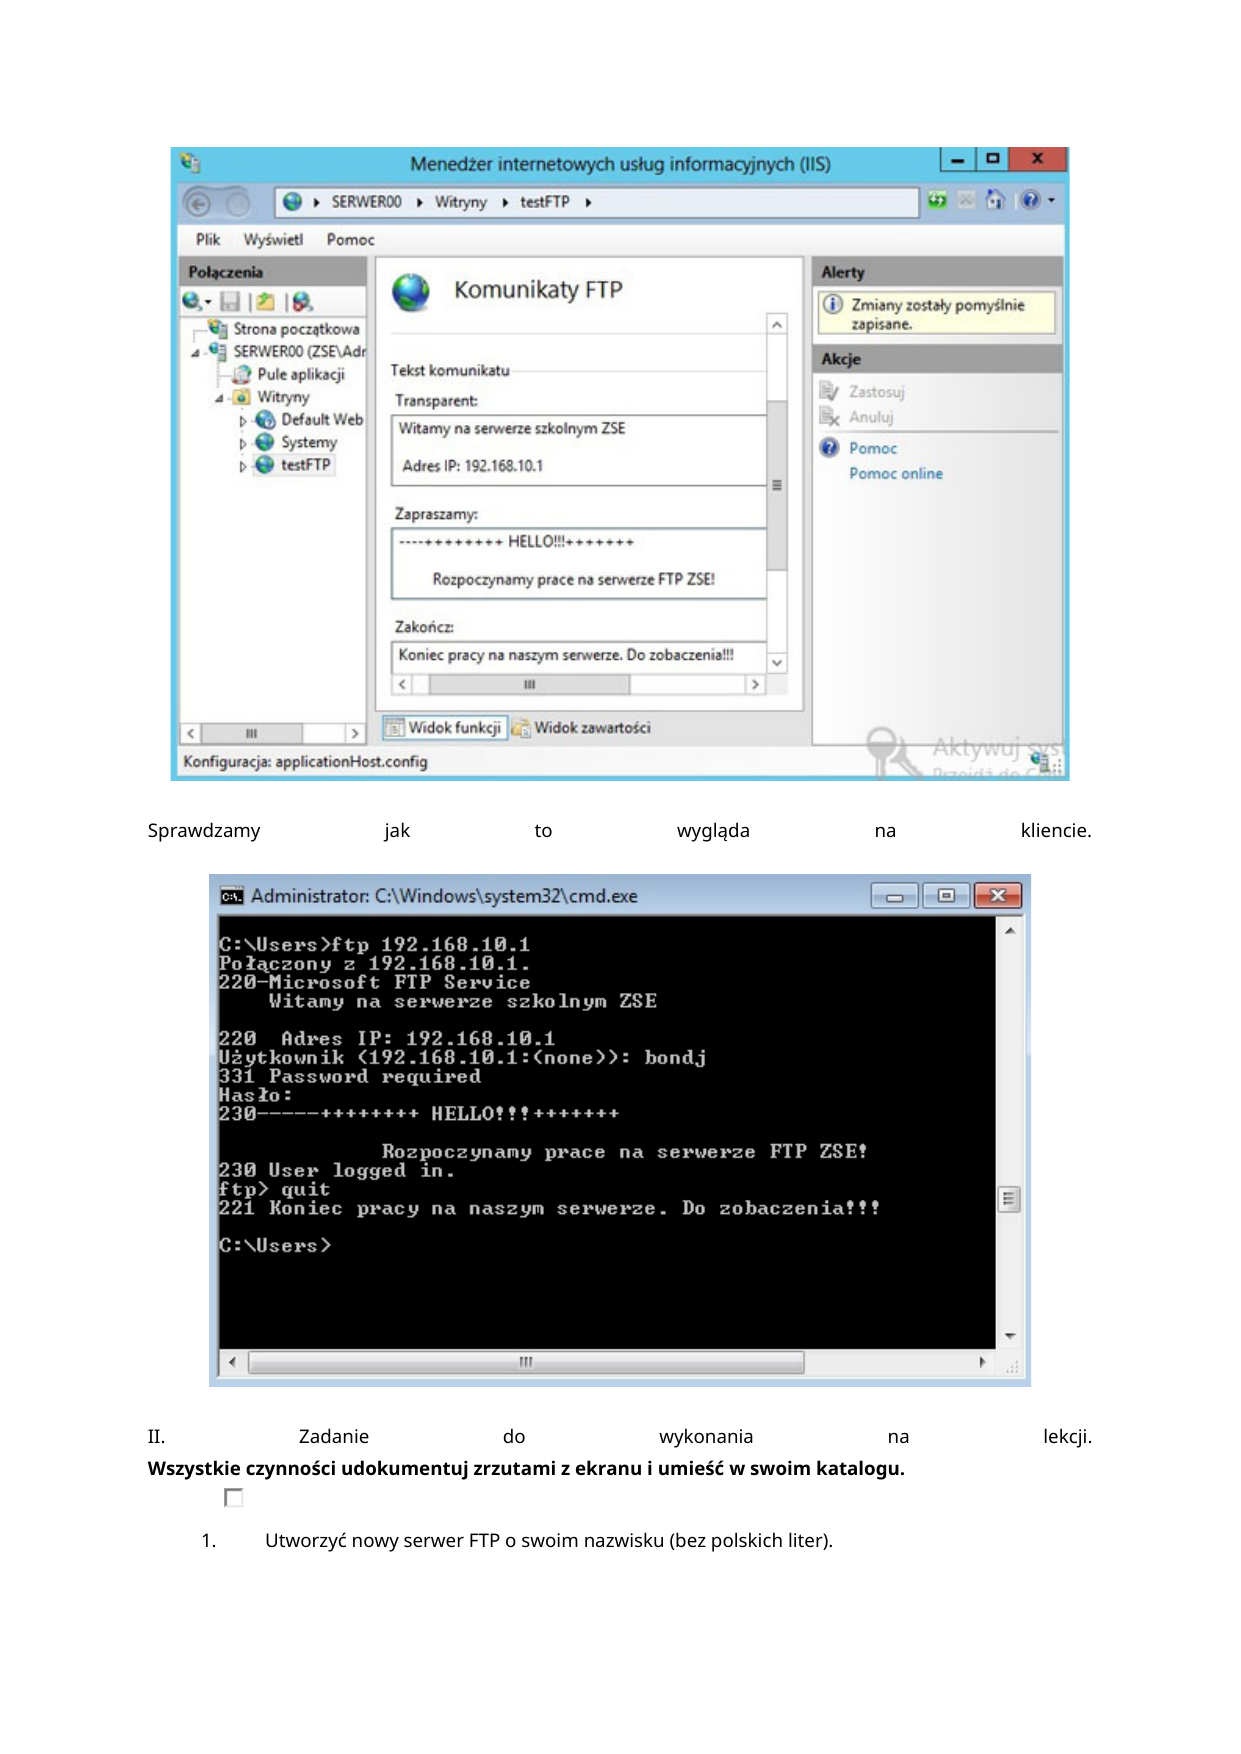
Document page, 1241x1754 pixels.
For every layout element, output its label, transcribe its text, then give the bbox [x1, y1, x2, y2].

picture [170, 147, 1070, 781]
picture [209, 874, 1032, 1387]
list Utworzyć nowy serwer FTP o swoim nazwisku (bez polskich liter). [201, 1480, 1093, 1552]
text Sprawdzamy jak to wygląda na kliencie. [148, 780, 1093, 874]
text II. Zadanie do wykonania na lekcji. Wszystkie czynności udokumentuj zrzutami z ekranu i umieść w swoim katalogu. [148, 1387, 1093, 1480]
